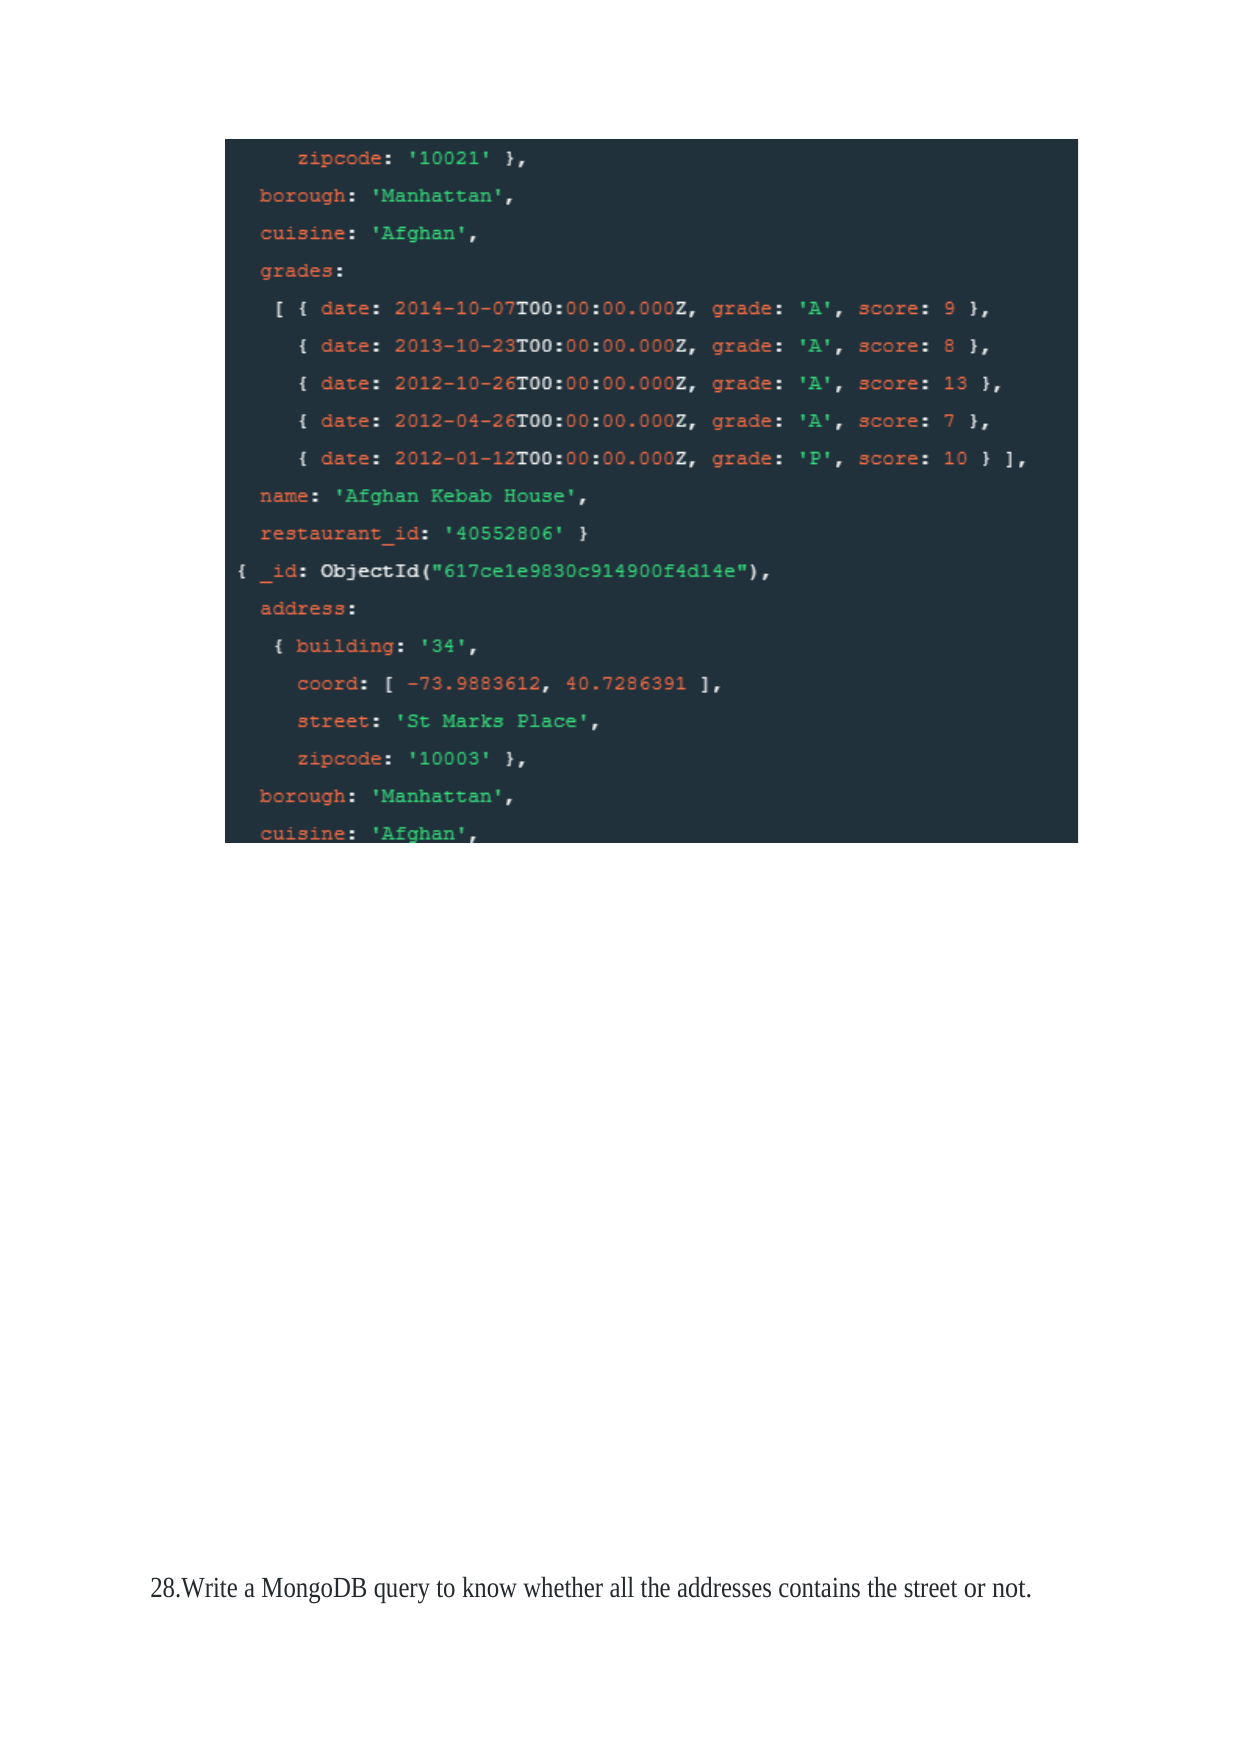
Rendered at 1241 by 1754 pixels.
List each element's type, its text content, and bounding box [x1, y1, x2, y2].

text 28.Write a MongoDB query to know whether all the addresses contains the street or not. [150, 1573, 1086, 1604]
picture [225, 139, 1079, 843]
